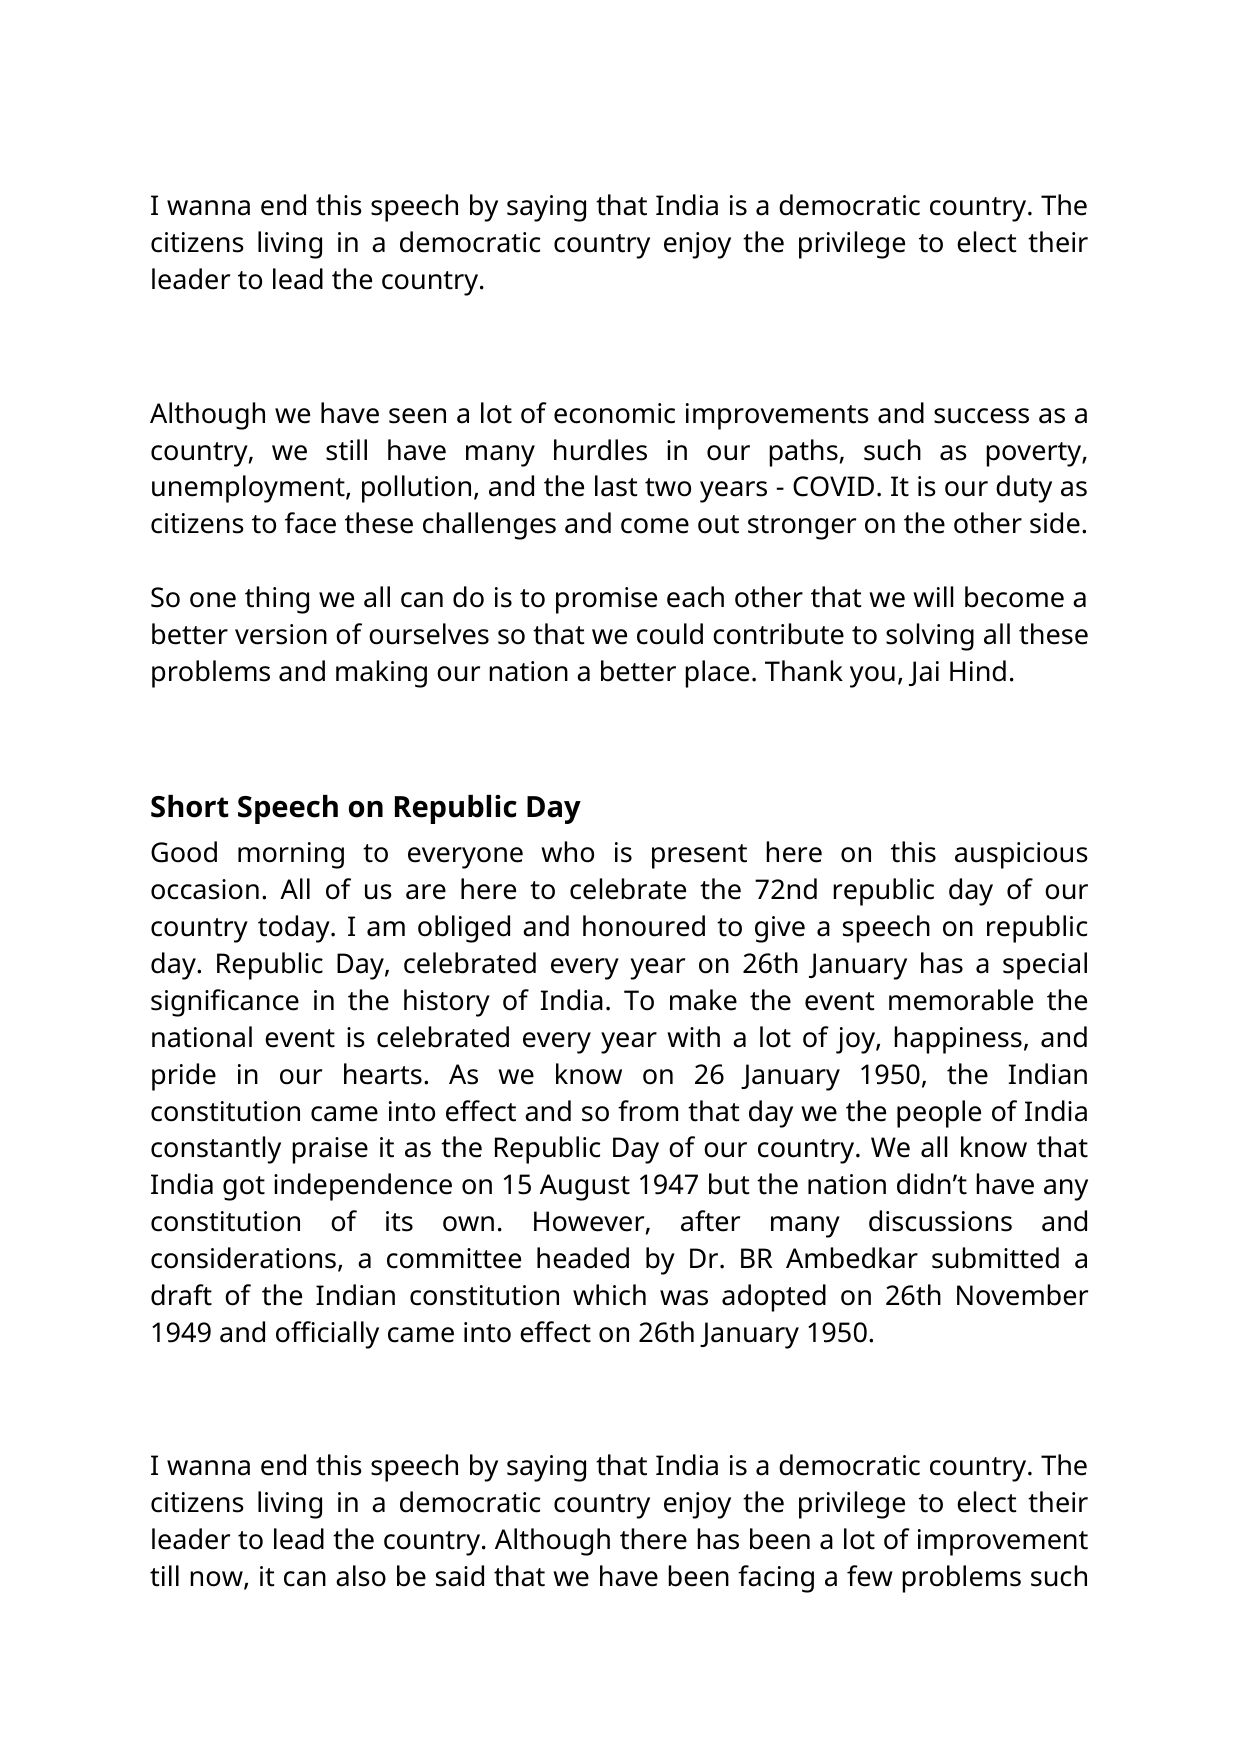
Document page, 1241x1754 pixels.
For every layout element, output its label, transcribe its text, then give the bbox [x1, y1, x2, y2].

text I wanna end this speech by saying that India is a democratic country. The citizens living in a democratic country enjoy the privilege to elect their leader to lead the country. [150, 187, 1090, 297]
text Good morning to everyone who is present here on this auspicious occasion. All of us are here to celebrate the 72nd republic day of our country today. I am obliged and honoured to give a speech on republic day. Republic Day, celebrated every year on 26th January has a special significance in the history of India. To make the event memorable the national event is celebrated every year with a lot of joy, happiness, and pride in our hearts. As we know on 26 January 1950, the Indian constitution came into effect and so from that day we the people of India constantly praise it as the Republic Day of our country. We all know that India got independence on 15 August 1947 but the nation didn’t have any constitution of its own. However, after many discussions and considerations, a committee headed by Dr. BR Ambedkar submitted a draft of the Indian constitution which was adopted on 26th November 1949 and officially came into effect on 26th January 1950. [150, 834, 1090, 1350]
text Although we have seen a lot of economic improvements and success as a country, we still have many hurdles in our paths, such as poverty, unemployment, pollution, and the last two years - COVID. It is our duty as citizens to face these challenges and come out stronger on the other side. [150, 394, 1090, 542]
text So one thing we all can do is to promise each other that we will become a better version of ourselves so that we could contribute to solving all these problems and making our nation a better place. Thank you, Jai Hind. [150, 578, 1090, 689]
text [150, 1447, 1090, 1594]
text Short Speech on Republic Day [150, 786, 1090, 826]
